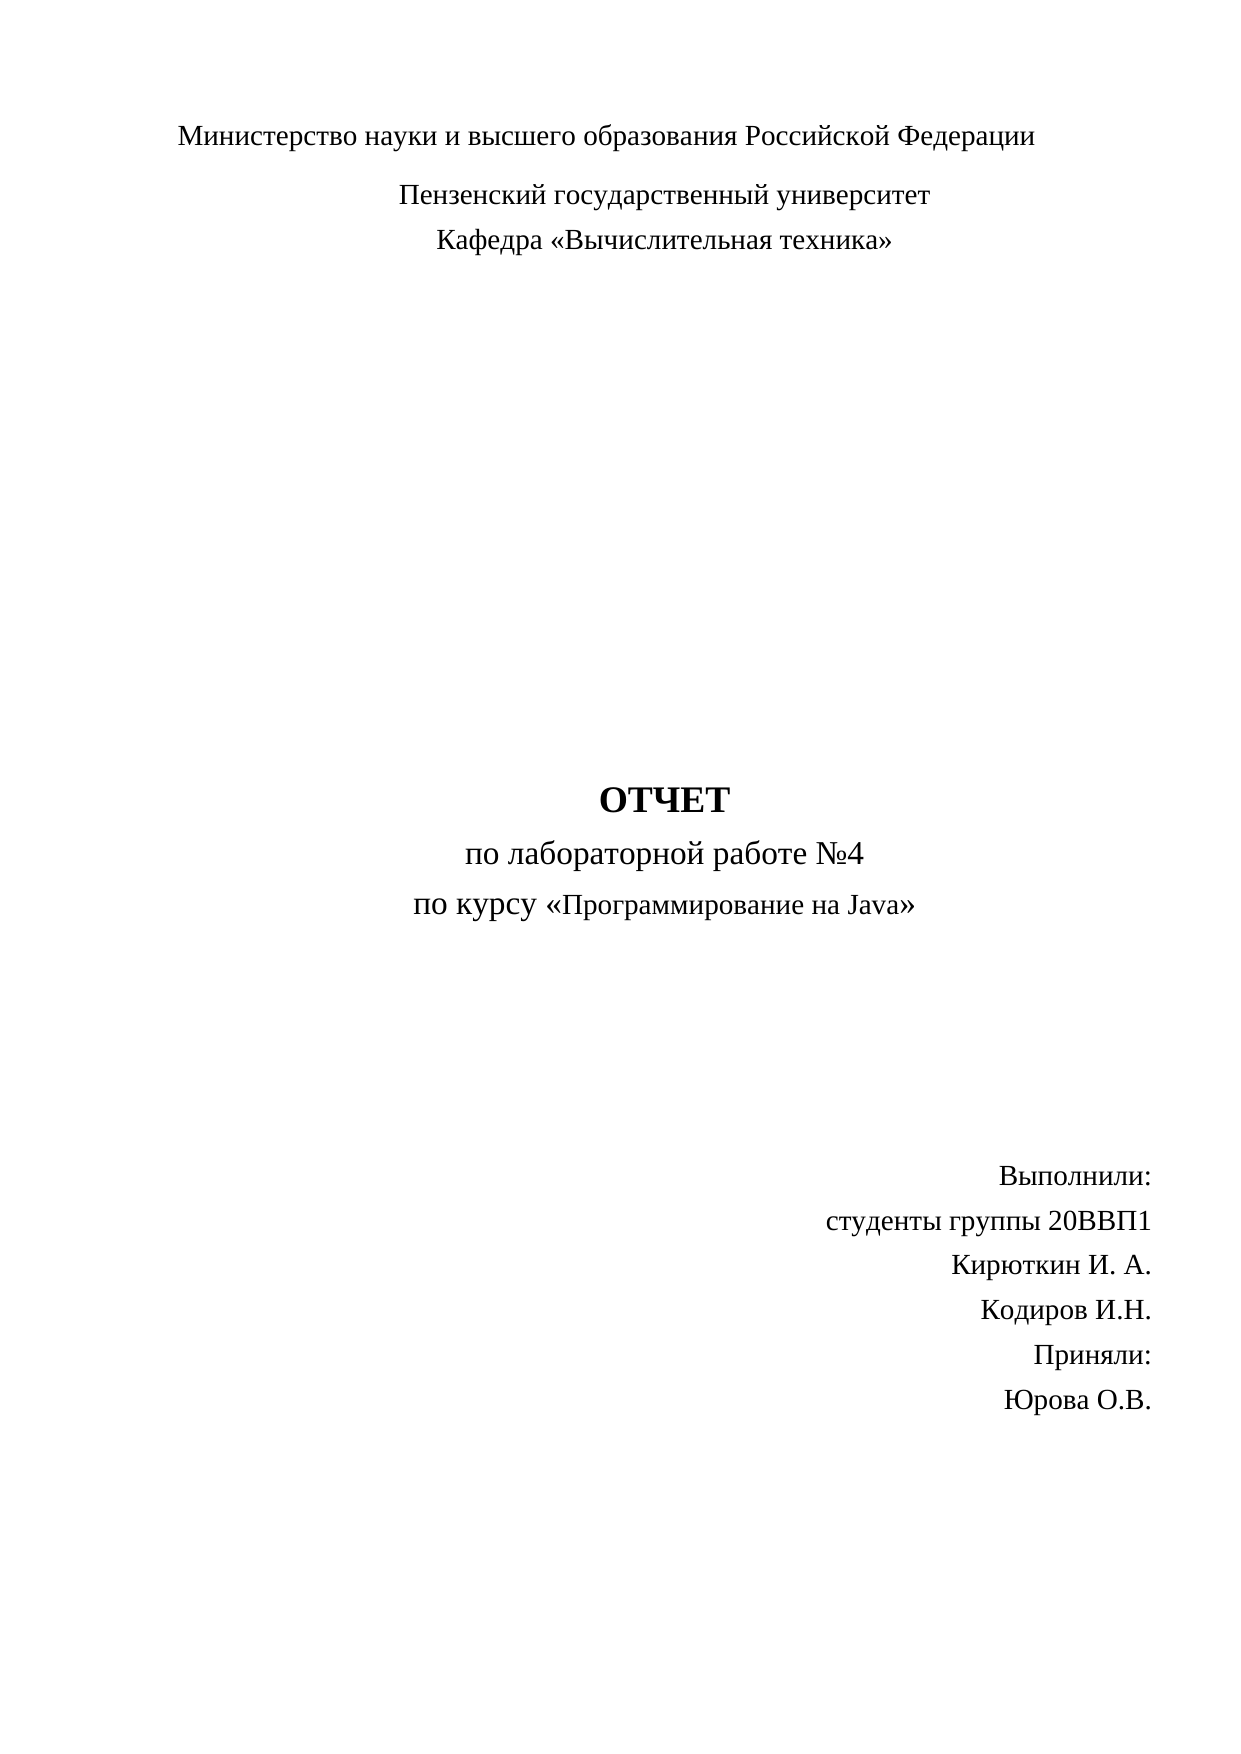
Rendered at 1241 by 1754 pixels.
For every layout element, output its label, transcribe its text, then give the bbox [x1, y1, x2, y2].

text студенты группы 20ВВП1 [177, 1203, 1152, 1236]
text по курсу «Программирование на Java» [177, 884, 1152, 922]
text Выполнили: [177, 1158, 1152, 1191]
text Юрова О.В. [177, 1382, 1152, 1415]
text ОТЧЕТ [177, 777, 1152, 821]
text Пензенский государственный университет [177, 177, 1152, 211]
text Кирюткин И. А. [177, 1247, 1152, 1281]
text Министерство науки и высшего образования Российской Федерации [177, 118, 1152, 152]
text Кафедра «Вычислительная техника» [177, 222, 1152, 256]
text по лабораторной работе №4 [177, 833, 1152, 872]
text Кодиров И.Н. [177, 1292, 1152, 1326]
text Приняли: [177, 1337, 1152, 1371]
